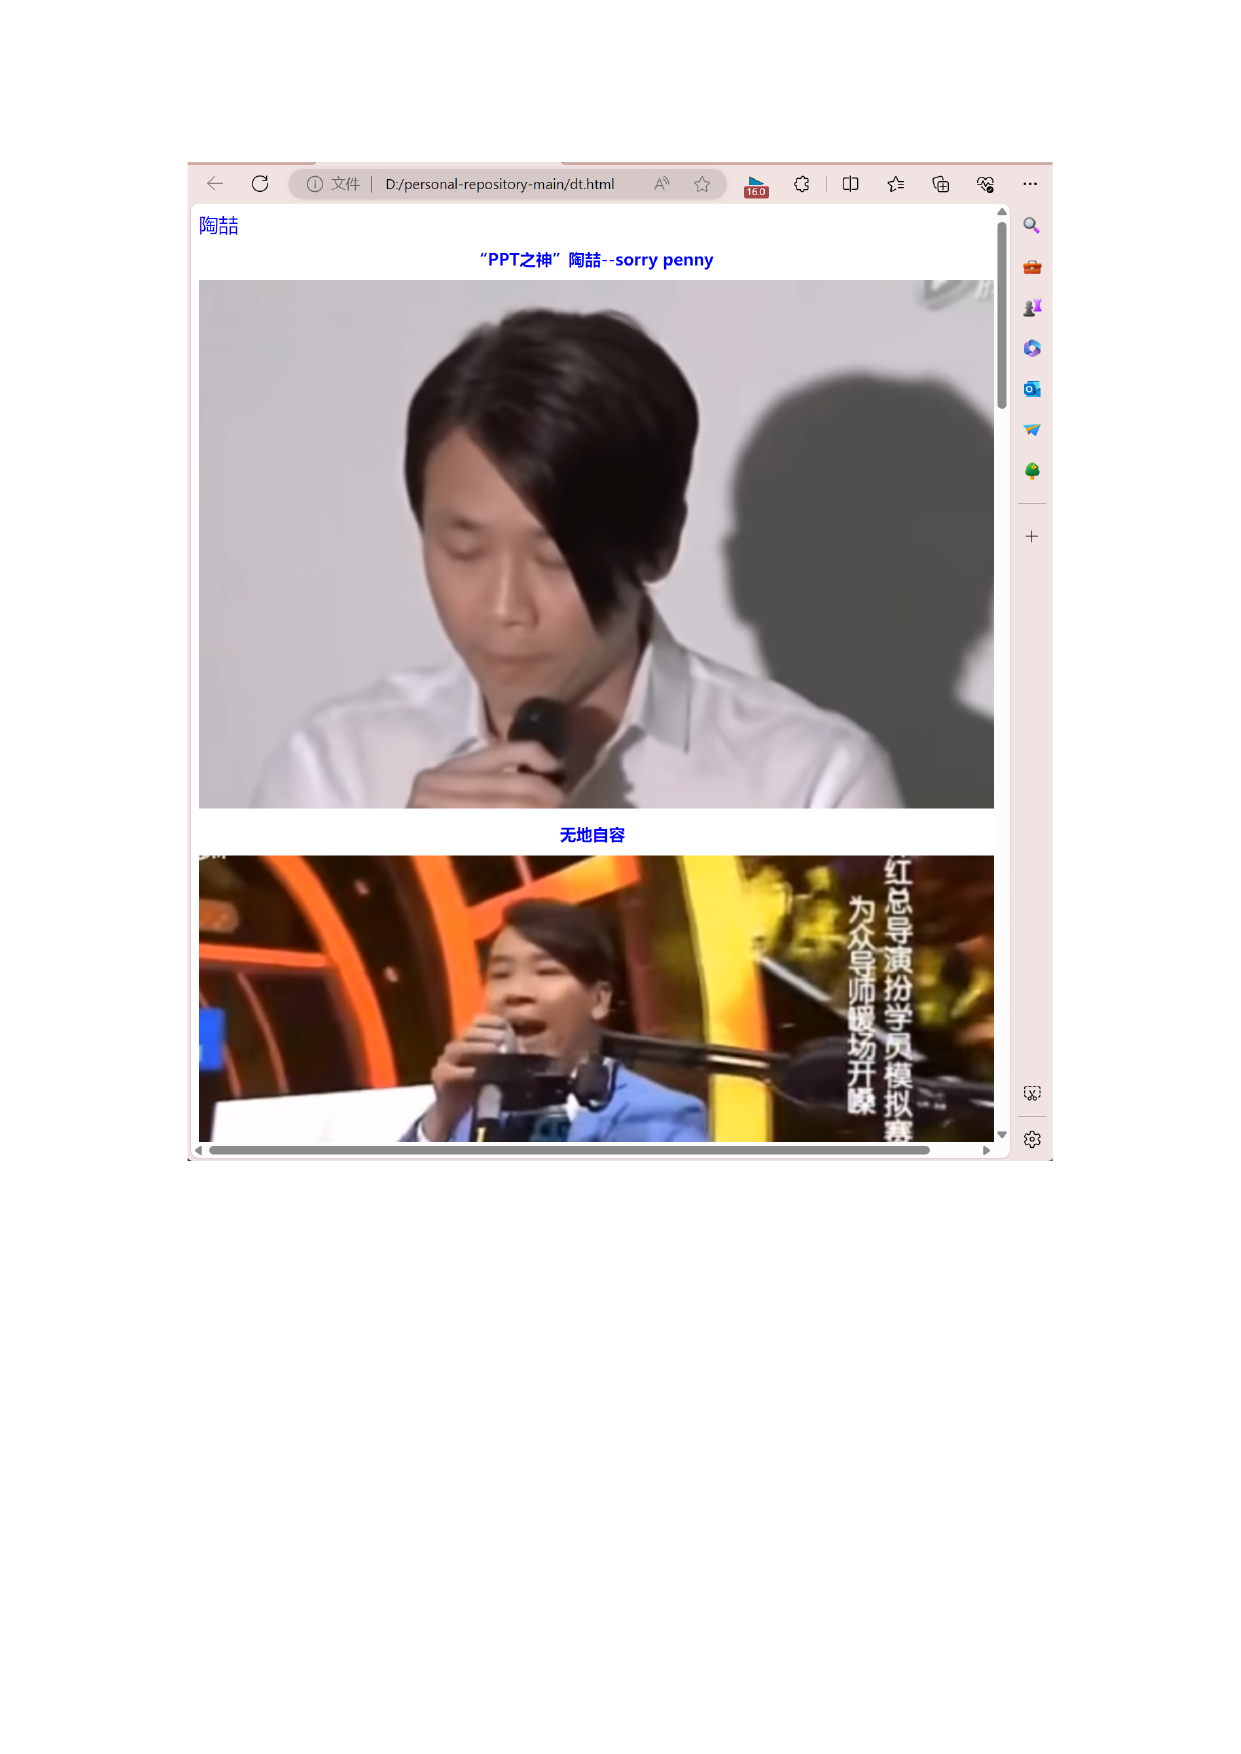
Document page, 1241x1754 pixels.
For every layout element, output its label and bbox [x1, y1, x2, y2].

picture [187, 162, 1053, 1161]
